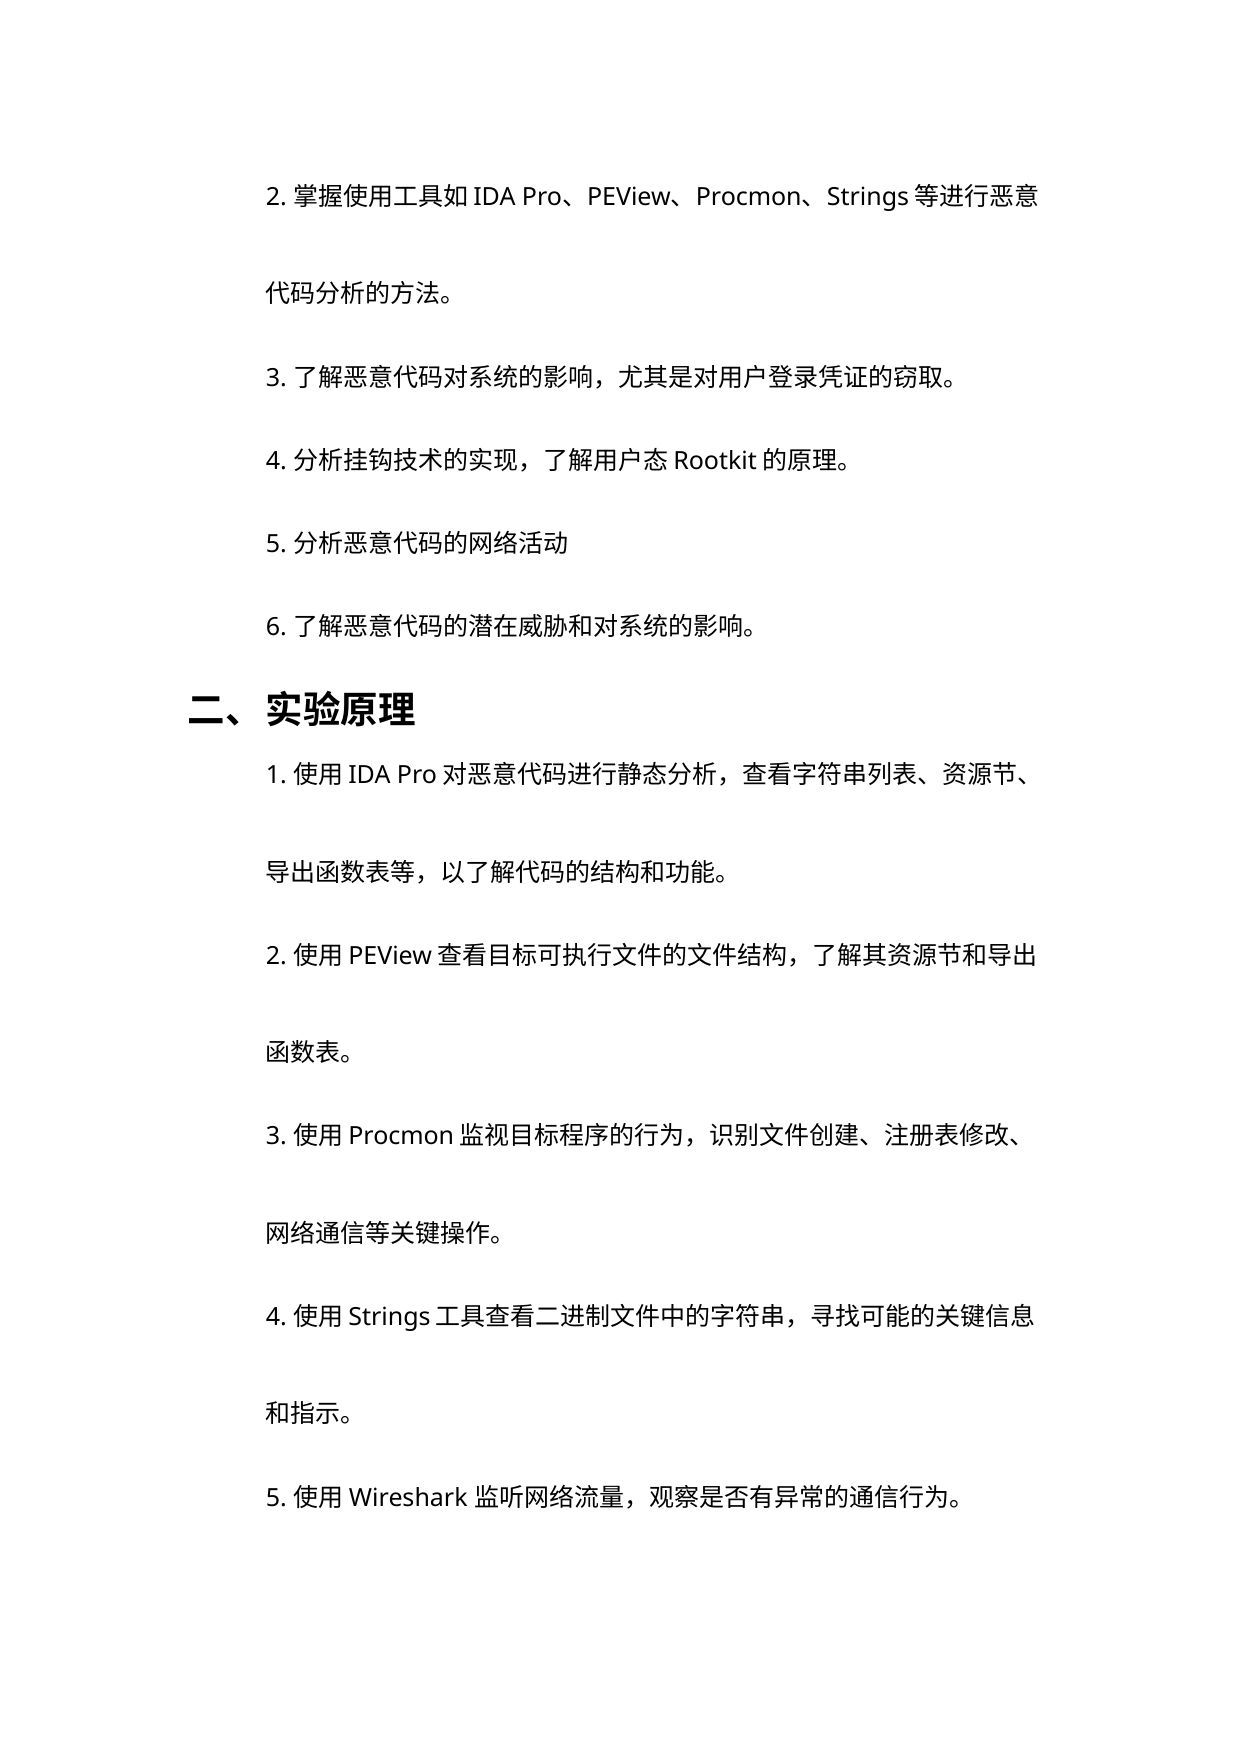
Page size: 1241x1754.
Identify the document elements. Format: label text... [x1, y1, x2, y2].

list 了解恶意代码的潜在威胁和对系统的影响。 [266, 592, 1053, 657]
list 使用PEView查看目标可执行文件的文件结构，了解其资源节和导出函数表。 [266, 921, 1053, 1083]
list 使用IDA Pro对恶意代码进行静态分析，查看字符串列表、资源节、导出函数表等，以了解代码的结构和功能。 [266, 740, 1053, 903]
list 分析挂钩技术的实现，了解用户态Rootkit的原理。 [266, 426, 1053, 491]
list 使用Strings工具查看二进制文件中的字符串，寻找可能的关键信息和指示。 [266, 1282, 1053, 1444]
list 掌握使用工具如IDA Pro、PEView、Procmon、Strings等进行恶意代码分析的方法。 [266, 162, 1053, 324]
list 分析恶意代码的网络活动 [266, 509, 1053, 574]
list 实验原理 [187, 675, 1053, 740]
list 了解恶意代码对系统的影响，尤其是对用户登录凭证的窃取。 [266, 343, 1053, 408]
list 使用 Wireshark 监听网络流量，观察是否有异常的通信行为。 [266, 1463, 1053, 1528]
list 使用Procmon监视目标程序的行为，识别文件创建、注册表修改、网络通信等关键操作。 [266, 1101, 1053, 1264]
